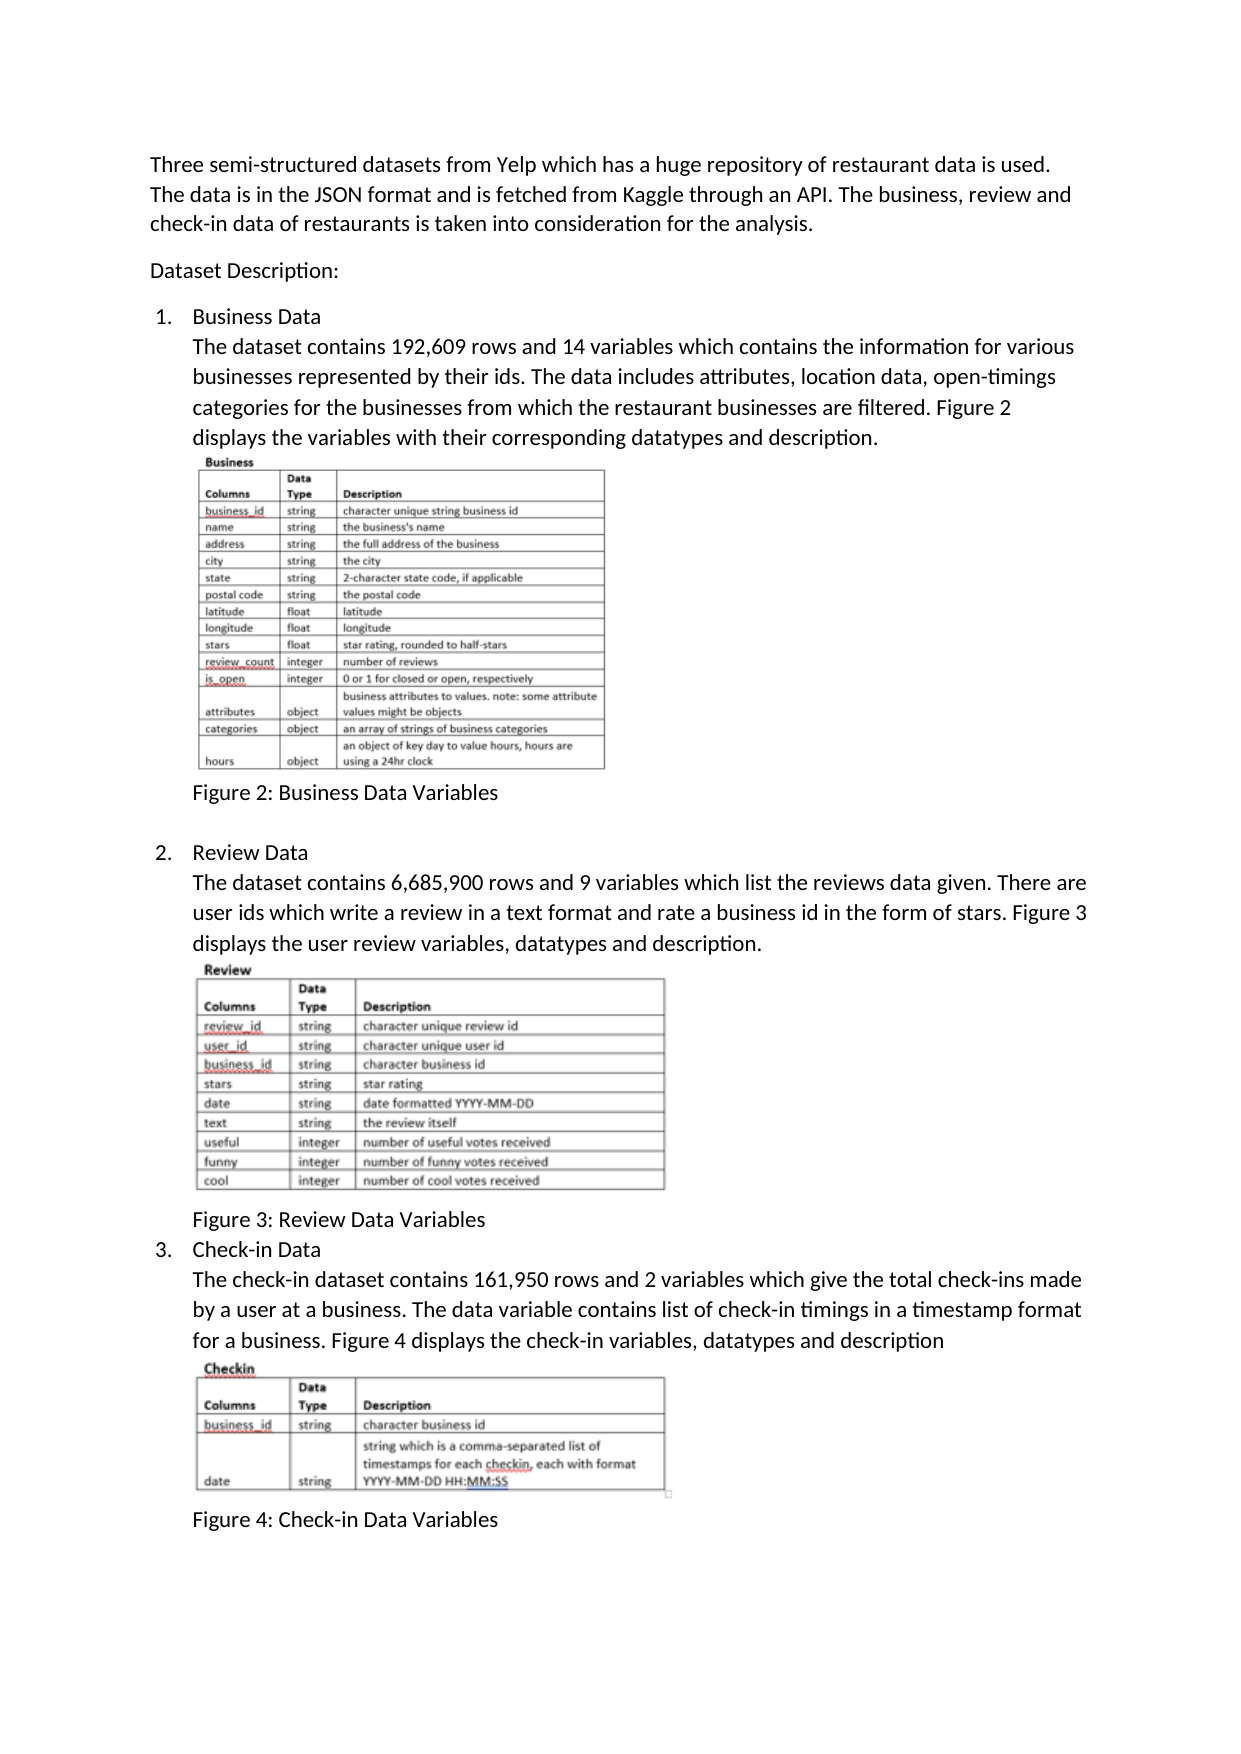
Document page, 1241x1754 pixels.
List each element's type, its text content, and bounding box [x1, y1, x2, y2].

list Check-in Data [155, 1235, 1090, 1263]
list The check-in dataset contains 161,950 rows and 2 variables which give the total check-ins made by a user at a business. The data variable contains list of check-in timings in a timestamp format for a business. Figure 4 displays the check-in variables, datatypes and description [192, 1265, 1090, 1354]
list Business Data [155, 302, 1090, 330]
list The dataset contains 192,609 rows and 14 variables which contains the information for various businesses represented by their ids. The data includes attributes, location data, open-timings categories for the businesses from which the restaurant businesses are filtered. Figure 2 displays the variables with their corresponding datatypes and description. [192, 332, 1090, 451]
list Review Data [155, 838, 1090, 866]
list Figure 4: Check-in Data Variables [192, 1505, 1090, 1533]
picture [192, 1356, 673, 1503]
text Dataset Description: [150, 256, 1090, 284]
picture [192, 958, 676, 1203]
list Figure 2: Business Data Variables [192, 778, 1090, 806]
list Figure 3: Review Data Variables [192, 1205, 1090, 1233]
text Three semi-structured datasets from Yelp which has a huge repository of restaurant data is used. The data is in the JSON format and is fetched from Kaggle through an API. The business, review and check-in data of restaurants is taken into consideration for the analysis. [150, 150, 1090, 237]
picture [192, 453, 613, 776]
list The dataset contains 6,685,900 rows and 9 variables which list the reviews data given. There are user ids which write a review in a text format and rate a business id in the form of stars. Figure 3 displays the user review variables, datatypes and description. [192, 868, 1090, 957]
